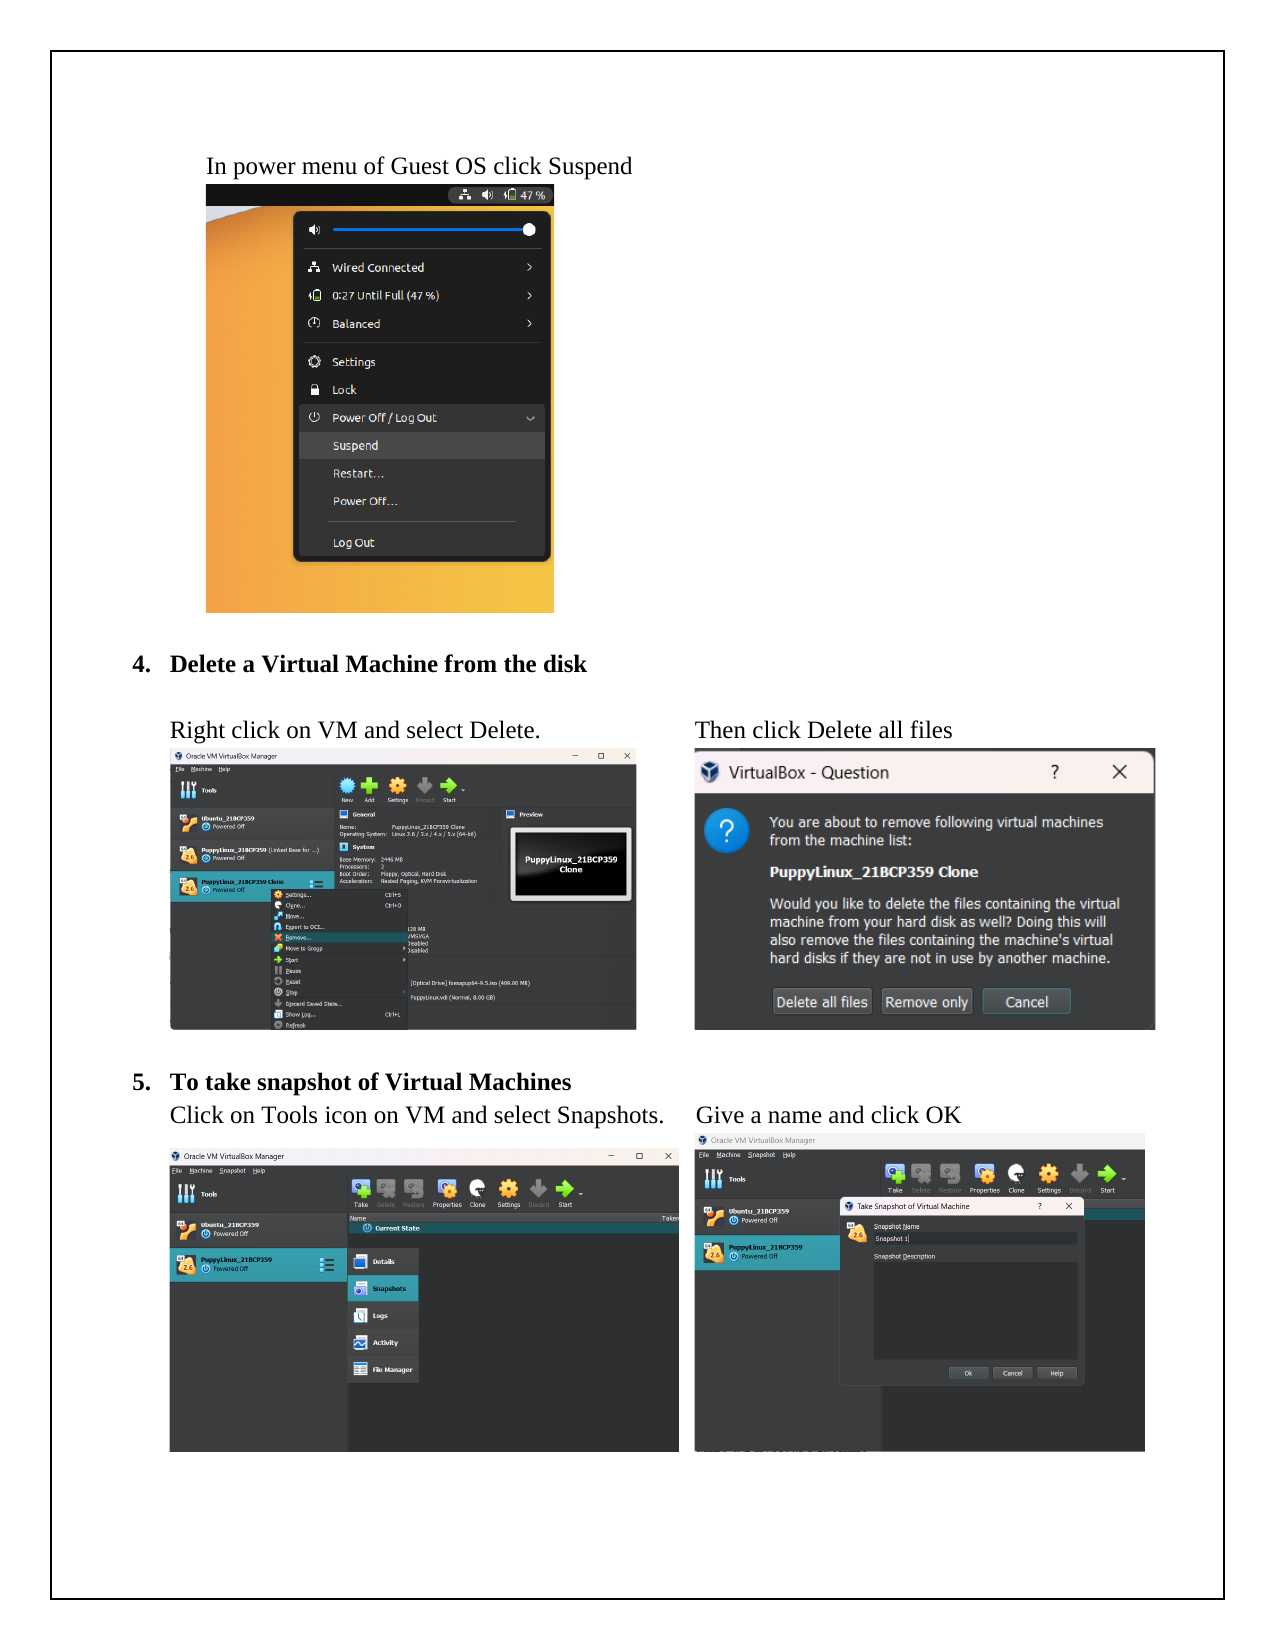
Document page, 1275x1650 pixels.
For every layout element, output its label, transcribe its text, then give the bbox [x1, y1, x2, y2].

list To take snapshot of Virtual Machines [132, 1067, 1181, 1096]
list In power menu of Guest OS click Suspend [206, 151, 1181, 180]
picture [169, 1148, 679, 1452]
picture [694, 1133, 1145, 1452]
picture [694, 748, 1156, 1030]
list Right click on VM and select Delete. Then click Delete all files [169, 716, 1181, 744]
picture [205, 184, 555, 613]
list Delete a Virtual Machine from the disk [132, 649, 1181, 678]
picture [169, 748, 637, 1030]
list Click on Tools icon on VM and select Snapshots. Give a name and click OK [169, 1100, 1181, 1129]
